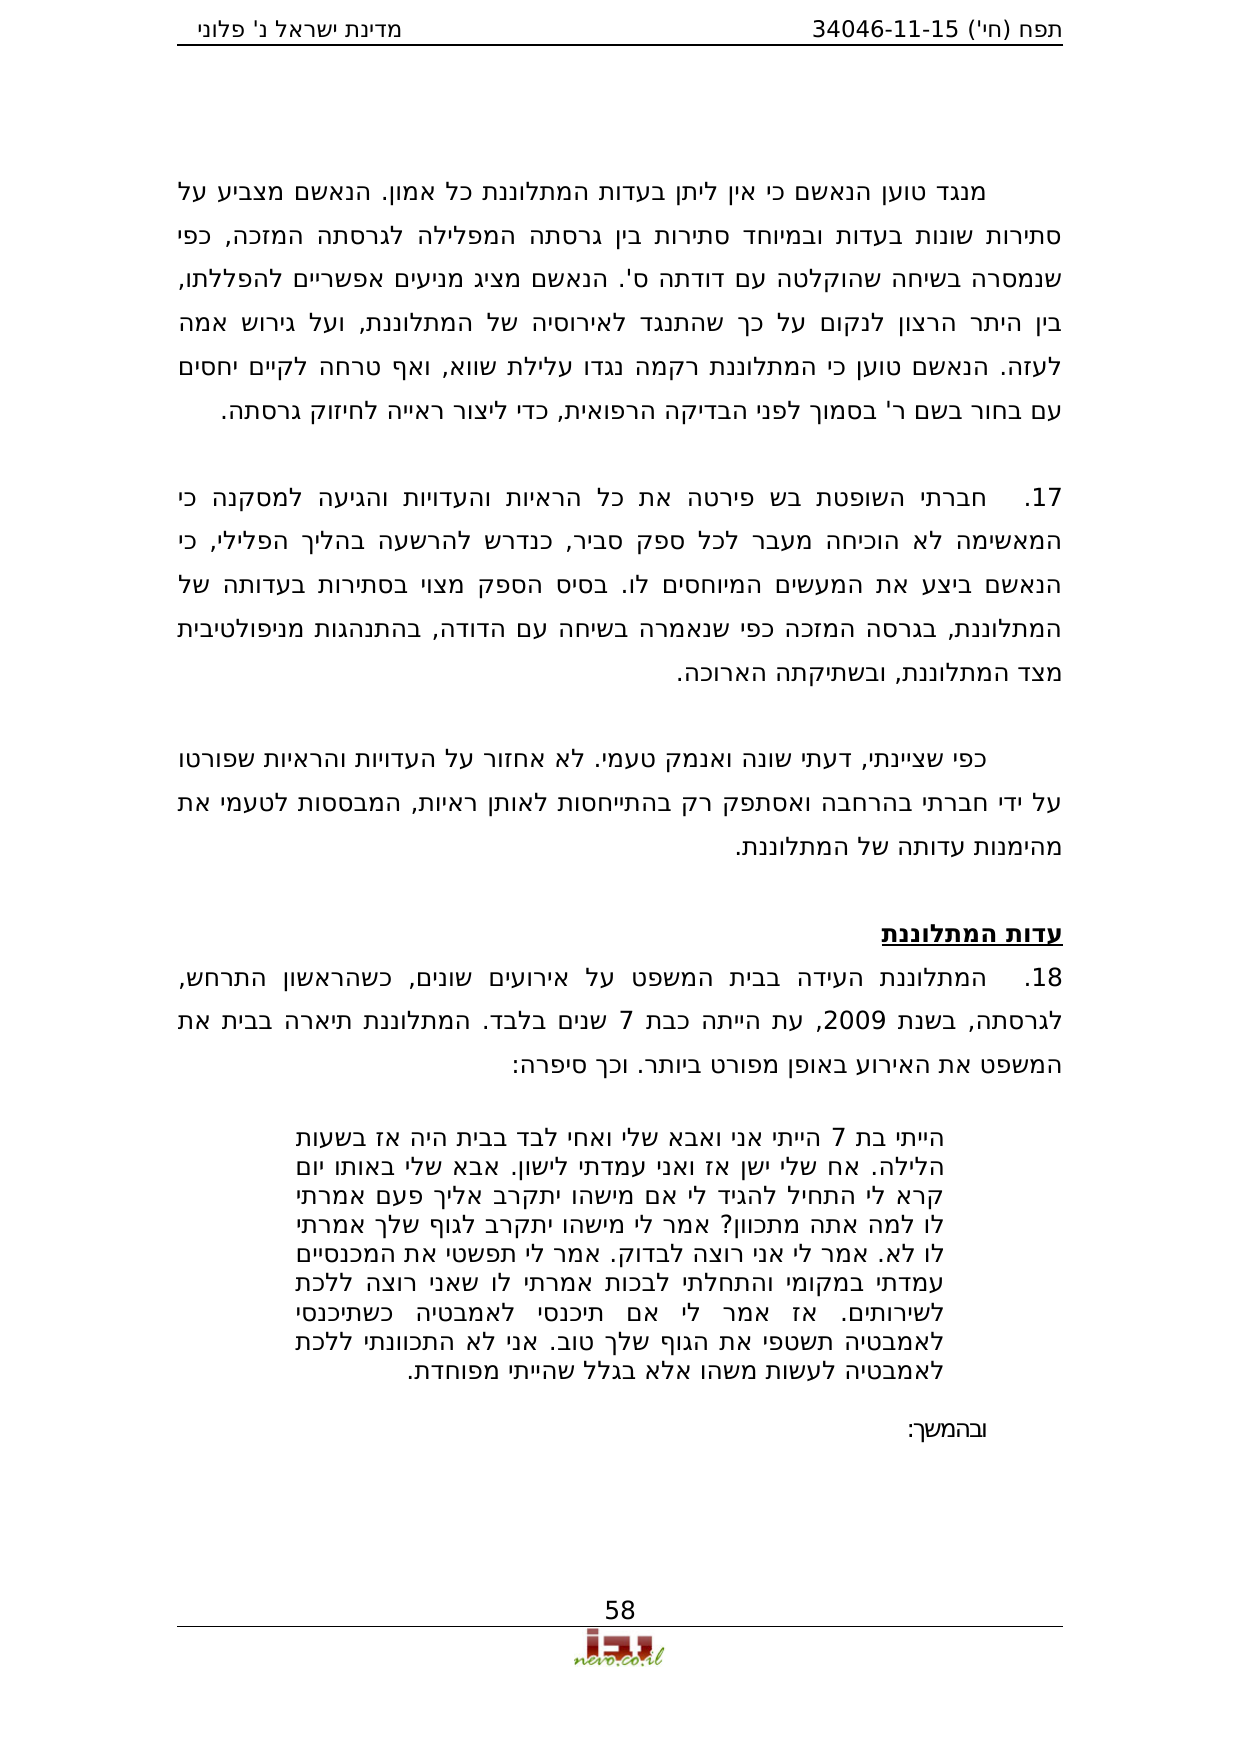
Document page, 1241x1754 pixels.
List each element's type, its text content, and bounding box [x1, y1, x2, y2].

text 17. חברתי השופטת בש פירטה את כל הראיות והעדויות והגיעה למסקנה כי המאשימה לא הוכיחה מעבר לכל ספק סביר, כנדרש להרשעה בהליך הפלילי, כי הנאשם ביצע את המעשים המיוחסים לו. בסיס הספק מצוי בסתירות בעדותה של המתלוננת, בגרסה המזכה כפי שנאמרה בשיחה עם הדודה, בהתנהגות מניפולטיבית מצד המתלוננת, ובשתיקתה הארוכה. [177, 483, 1063, 687]
picture [574, 1628, 666, 1667]
text עדות המתלוננת [177, 919, 1063, 948]
text מנגד טוען הנאשם כי אין ליתן בעדות המתלוננת כל אמון. הנאשם מצביע על סתירות שונות בעדות ובמיוחד סתירות בין גרסתה המפלילה לגרסתה המזכה, כפי שנמסרה בשיחה שהוקלטה עם דודתה ס'. הנאשם מציג מניעים אפשריים להפללתו, בין היתר הרצון לנקום על כך שהתנגד לאירוסיה של המתלוננת, ועל גירוש אמה לעזה. הנאשם טוען כי המתלוננת רקמה נגדו עלילת שווא, ואף טרחה לקיים יחסים עם בחור בשם ר' בסמוך לפני הבדיקה הרפואית, כדי ליצור ראייה לחיזוק גרסתה. [177, 177, 1063, 425]
text 18. המתלוננת העידה בבית המשפט על אירועים שונים, כשהראשון התרחש, לגרסתה, בשנת 2009, עת הייתה כבת 7 שנים בלבד. המתלוננת תיארה בבית את המשפט את האירוע באופן מפורט ביותר. וכך סיפרה: [177, 963, 1063, 1079]
text כפי שציינתי, דעתי שונה ואנמק טעמי. לא אחזור על העדויות והראיות שפורטו על ידי חברתי בהרחבה ואסתפק רק בהתייחסות לאותן ראיות, המבססות לטעמי את מהימנות עדותה של המתלוננת. [177, 745, 1063, 861]
text הייתי בת 7 הייתי אני ואבא שלי ואחי לבד בבית היה אז בשעות הלילה. אח שלי ישן אז ואני עמדתי לישון. אבא שלי באותו יום קרא לי התחיל להגיד לי אם מישהו יתקרב אליך פעם אמרתי לו למה אתה מתכוון? אמר לי מישהו יתקרב לגוף שלך אמרתי לו לא. אמר לי אני רוצה לבדוק. אמר לי תפשטי את המכנסיים עמדתי במקומי והתחלתי לבכות אמרתי לו שאני רוצה ללכת לשירותים. אז אמר לי אם תיכנסי לאמבטיה כשתיכנסי לאמבטיה תשטפי את הגוף שלך טוב. אני לא התכוונתי ללכת לאמבטיה לעשות משהו אלא בגלל שהייתי מפוחדת. [295, 1123, 945, 1385]
text ובהמשך: [177, 1414, 1063, 1443]
